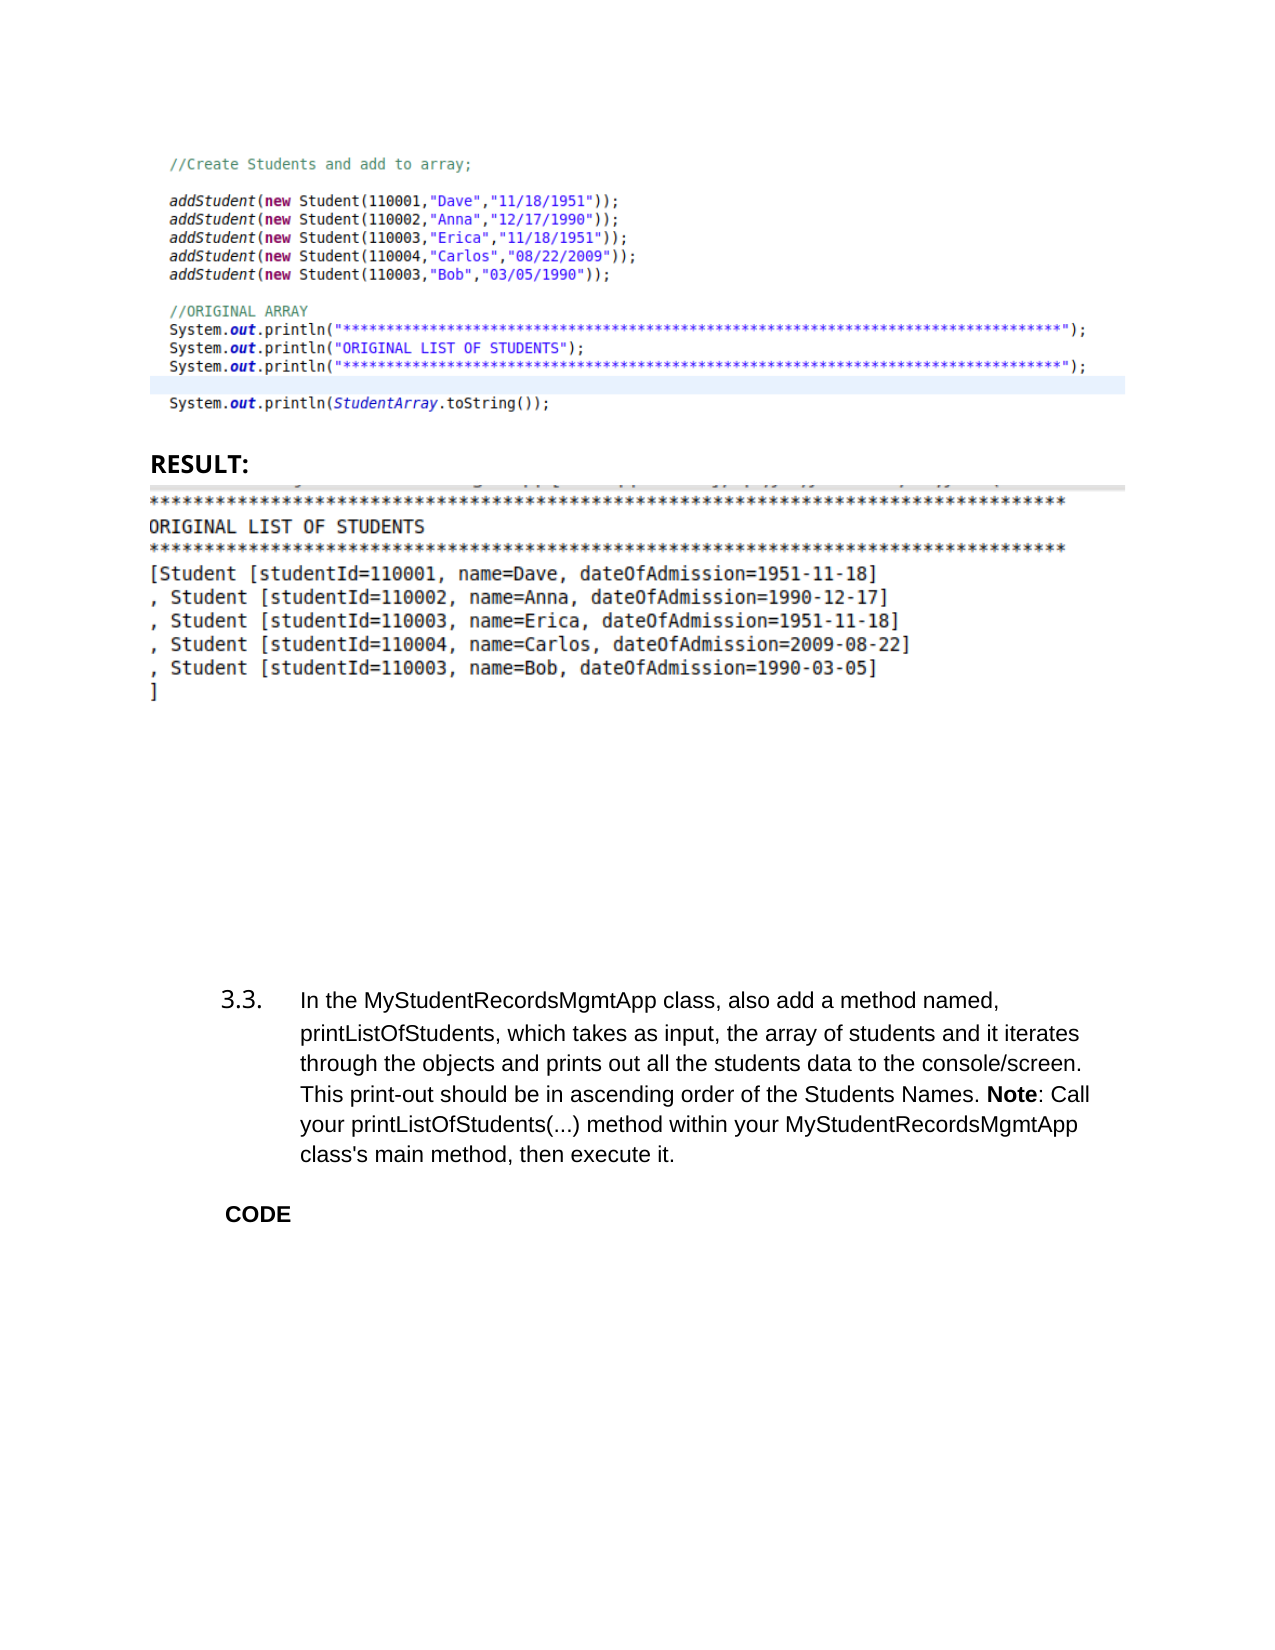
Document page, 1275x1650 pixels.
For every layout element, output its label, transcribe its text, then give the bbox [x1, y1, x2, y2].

picture [150, 485, 1125, 708]
text CODE [150, 1201, 1125, 1228]
list In the MyStudentRecordsMgmtApp class, also add a method named, printListOfStudents, which takes as input, the array of students and it iterates through the objects and prints out all the students data to the console/screen. This print-out should be in ascending order of the Students Names. Note: Call your printListOfStudents(...) method within your MyStudentRecordsMgmtApp class's main method, then execute it. [262, 982, 1125, 1167]
text RESULT: [150, 446, 1125, 481]
picture [150, 150, 1125, 416]
